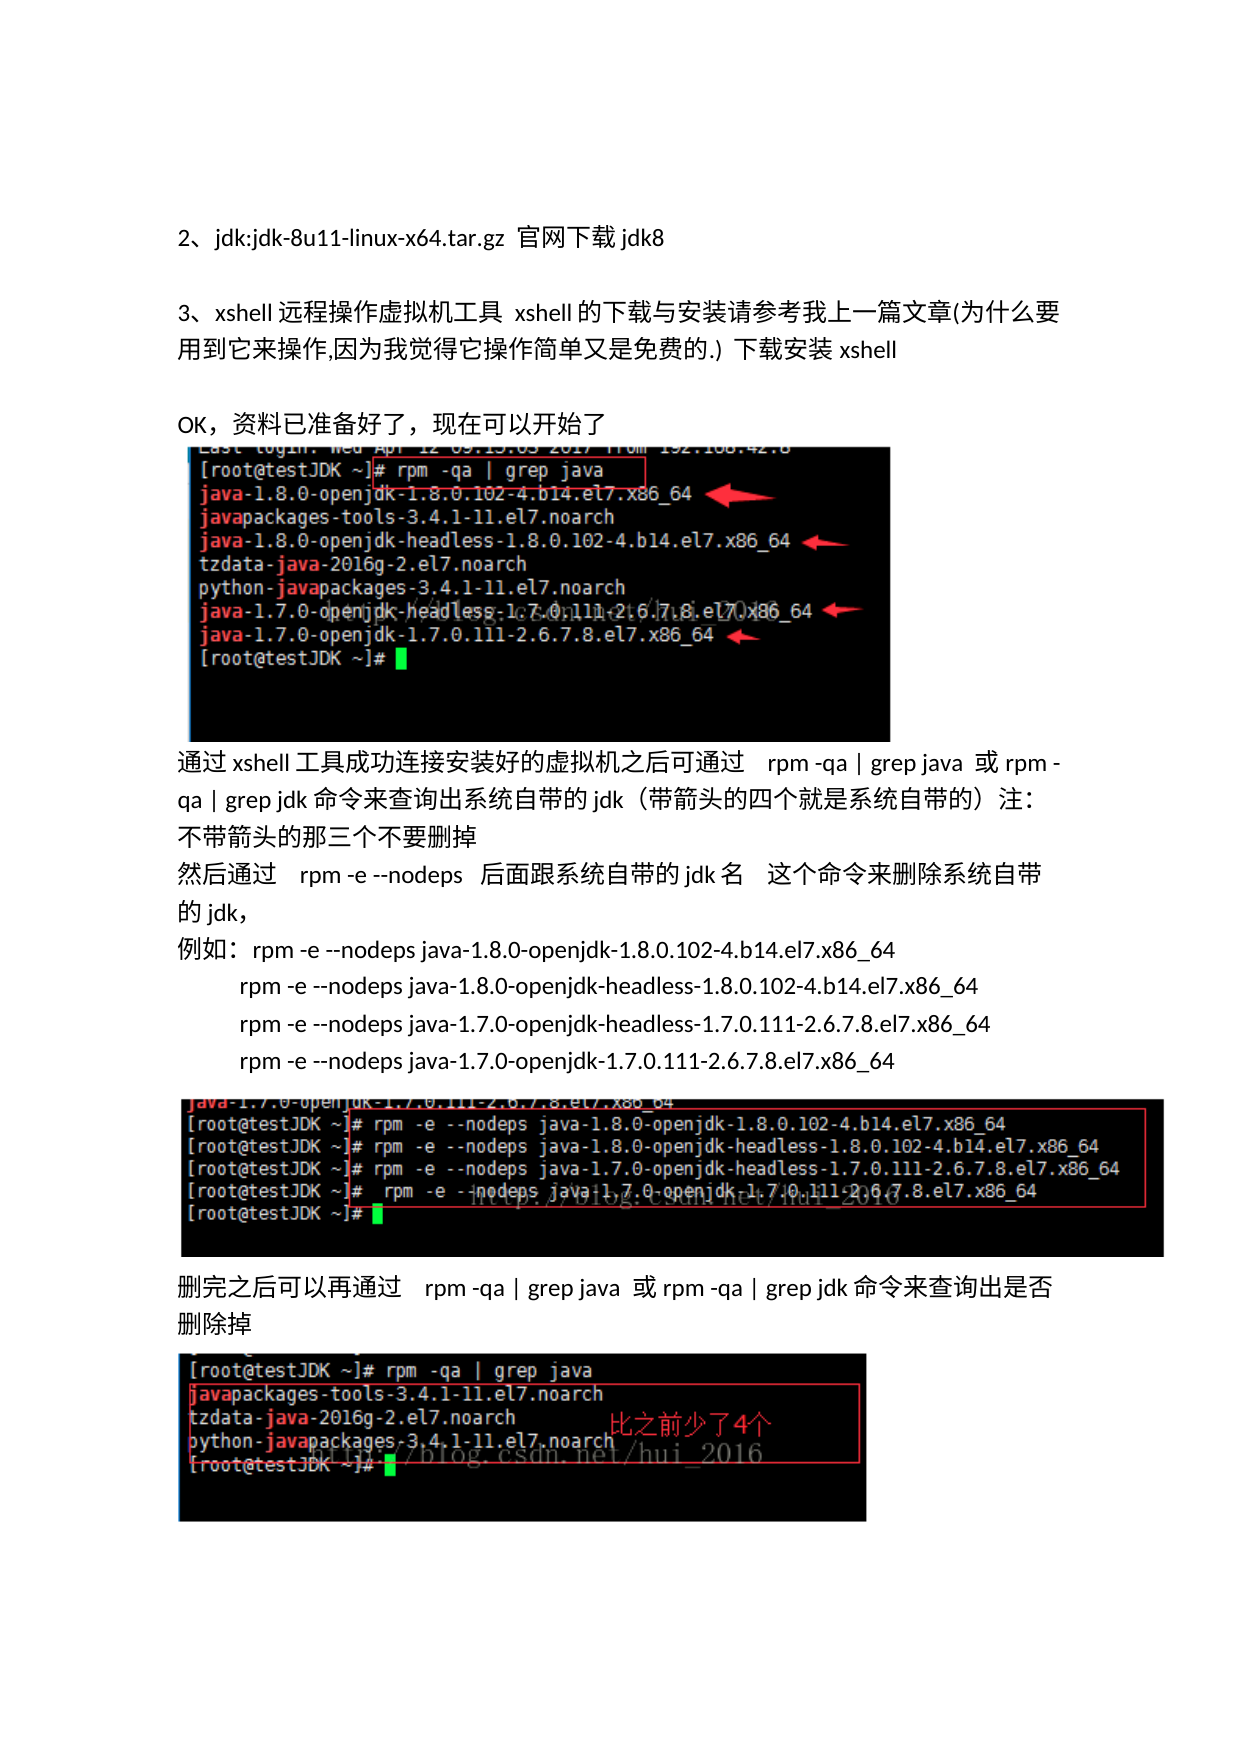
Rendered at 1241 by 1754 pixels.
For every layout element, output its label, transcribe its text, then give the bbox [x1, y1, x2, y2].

picture [177, 1346, 876, 1525]
text OK，资料已准备好了，现在可以开始了 [177, 404, 1063, 442]
picture [177, 441, 903, 742]
text rpm -e --nodeps java-1.7.0-openjdk-1.7.0.111-2.6.7.8.el7.x86_64 [177, 1042, 1063, 1079]
text 删完之后可以再通过 rpm -qa | grep java 或 rpm -qa | grep jdk 命令来查询出是否删除掉 [177, 1267, 1063, 1342]
picture [177, 1089, 1170, 1257]
text rpm -e --nodeps java-1.8.0-openjdk-headless-1.8.0.102-4.b14.el7.x86_64 [177, 967, 1063, 1004]
text 2、jdk:jdk-8u11-linux-x64.tar.gz 官网下载jdk8 [177, 217, 1063, 254]
text rpm -e --nodeps java-1.7.0-openjdk-headless-1.7.0.111-2.6.7.8.el7.x86_64 [177, 1004, 1063, 1042]
text 然后通过 rpm -e --nodeps 后面跟系统自带的jdk名 这个命令来删除系统自带的jdk， [177, 854, 1063, 929]
text 通过xshell工具成功连接安装好的虚拟机之后可通过 rpm -qa | grep java 或 rpm -qa | grep jdk 命令来查询出系统自带的jdk（带箭头的四个就是系统自带的）注：不带箭头的那三个不要删掉 [177, 742, 1063, 854]
text 例如：rpm -e --nodeps java-1.8.0-openjdk-1.8.0.102-4.b14.el7.x86_64 [177, 929, 1063, 967]
text 3、xshell 远程操作虚拟机工具 xshell的下载与安装请参考我上一篇文章(为什么要用到它来操作,因为我觉得它操作简单又是免费的.) 下载安装 xshell [177, 292, 1063, 367]
